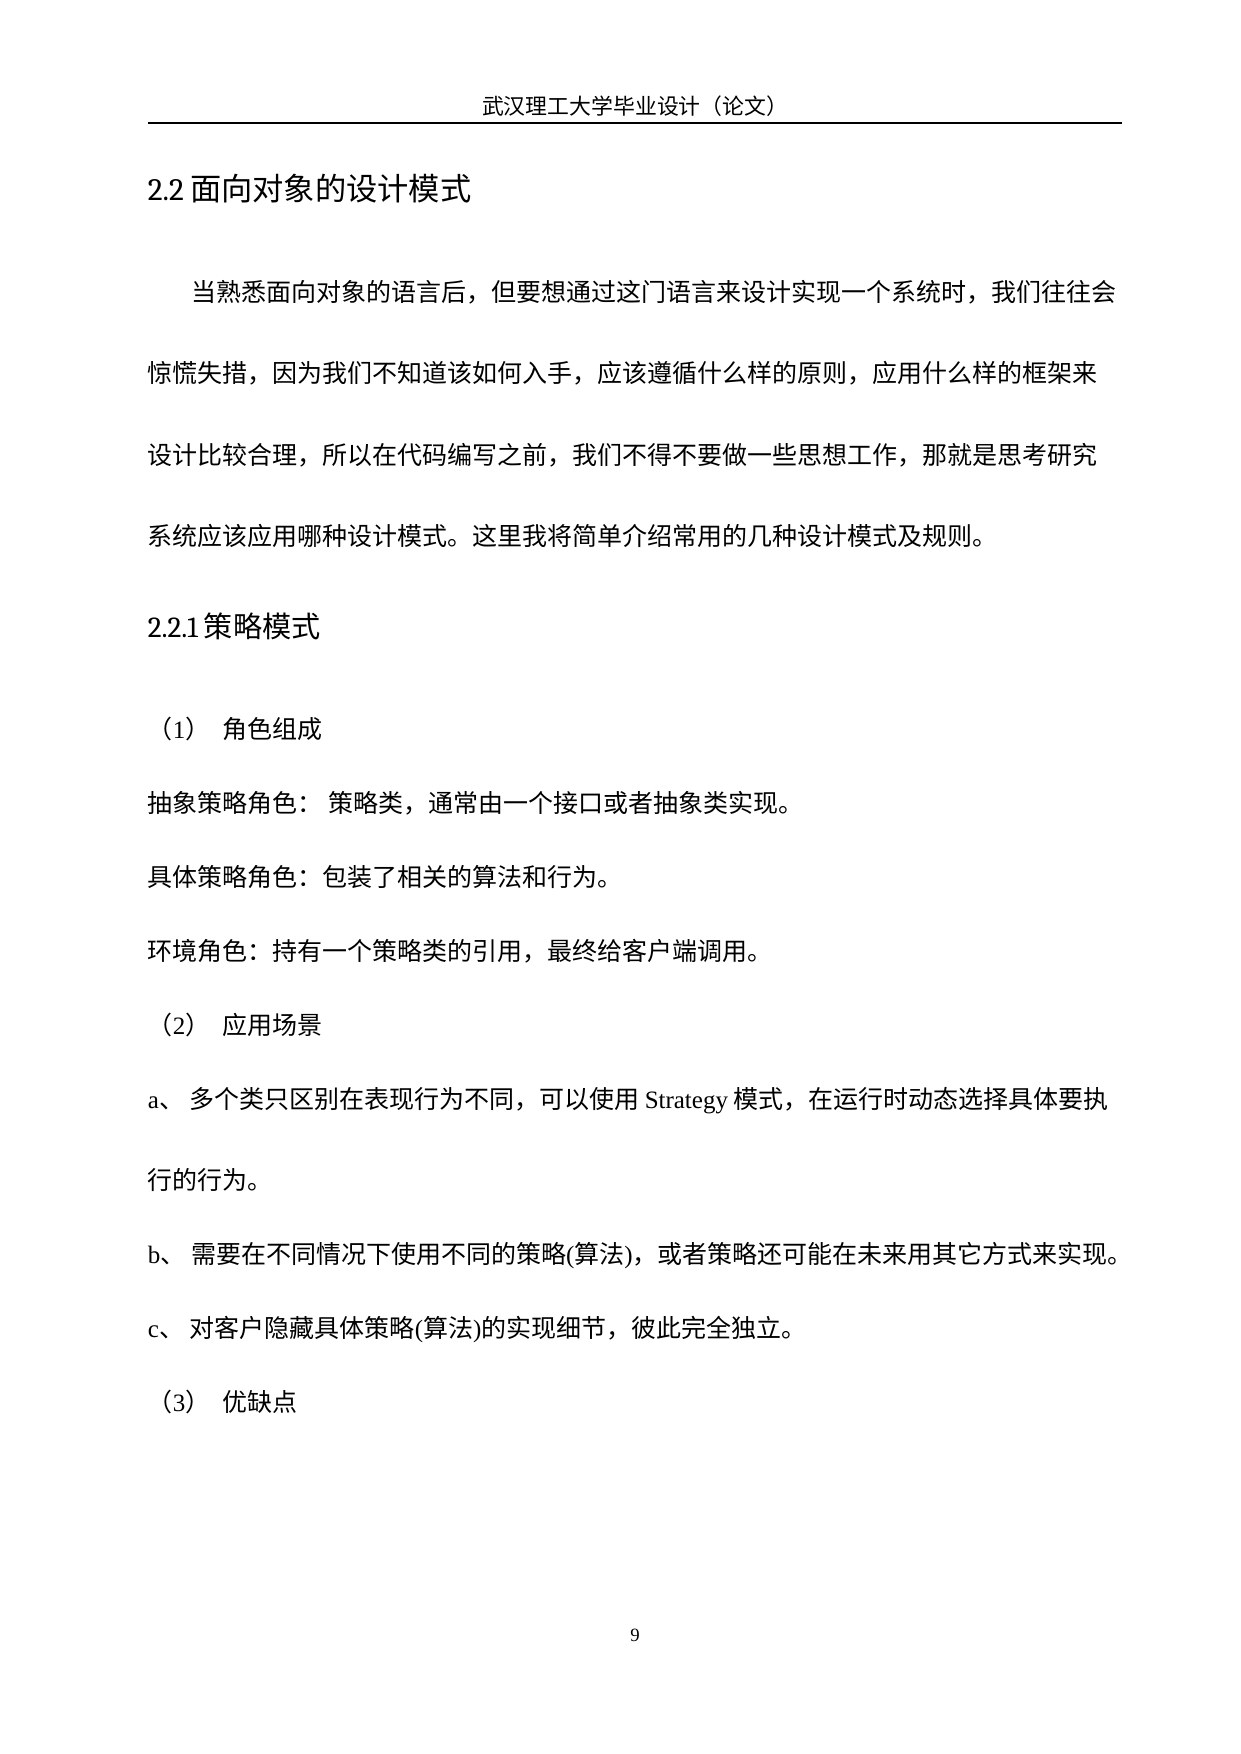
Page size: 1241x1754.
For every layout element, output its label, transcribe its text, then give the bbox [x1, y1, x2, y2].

list 角色组成 [148, 695, 1122, 760]
text a、 多个类只区别在表现行为不同，可以使用Strategy模式，在运行时动态选择具体要执行的行为。 [148, 1065, 1122, 1211]
text 当熟悉面向对象的语言后，但要想通过这门语言来设计实现一个系统时，我们往往会惊慌失措，因为我们不知道该如何入手，应该遵循什么样的原则，应用什么样的框架来设计比较合理，所以在代码编写之前，我们不得不要做一些思想工作，那就是思考研究系统应该应用哪种设计模式。这里我将简单介绍常用的几种设计模式及规则。 [148, 258, 1122, 567]
text 环境角色：持有一个策略类的引用，最终给客户端调用。 [148, 917, 1122, 982]
list 优缺点 [148, 1368, 1122, 1433]
subtitle 策略模式 [148, 592, 1122, 657]
subtitle 2.2面向对象的设计模式 [148, 154, 1122, 219]
text 抽象策略角色： 策略类，通常由一个接口或者抽象类实现。 [148, 769, 1122, 834]
text b、 需要在不同情况下使用不同的策略(算法)，或者策略还可能在未来用其它方式来实现。 [148, 1220, 1122, 1285]
text 具体策略角色：包装了相关的算法和行为。 [148, 843, 1122, 908]
text c、 对客户隐藏具体策略(算法)的实现细节，彼此完全独立。 [148, 1294, 1122, 1359]
list 应用场景 [148, 991, 1122, 1056]
